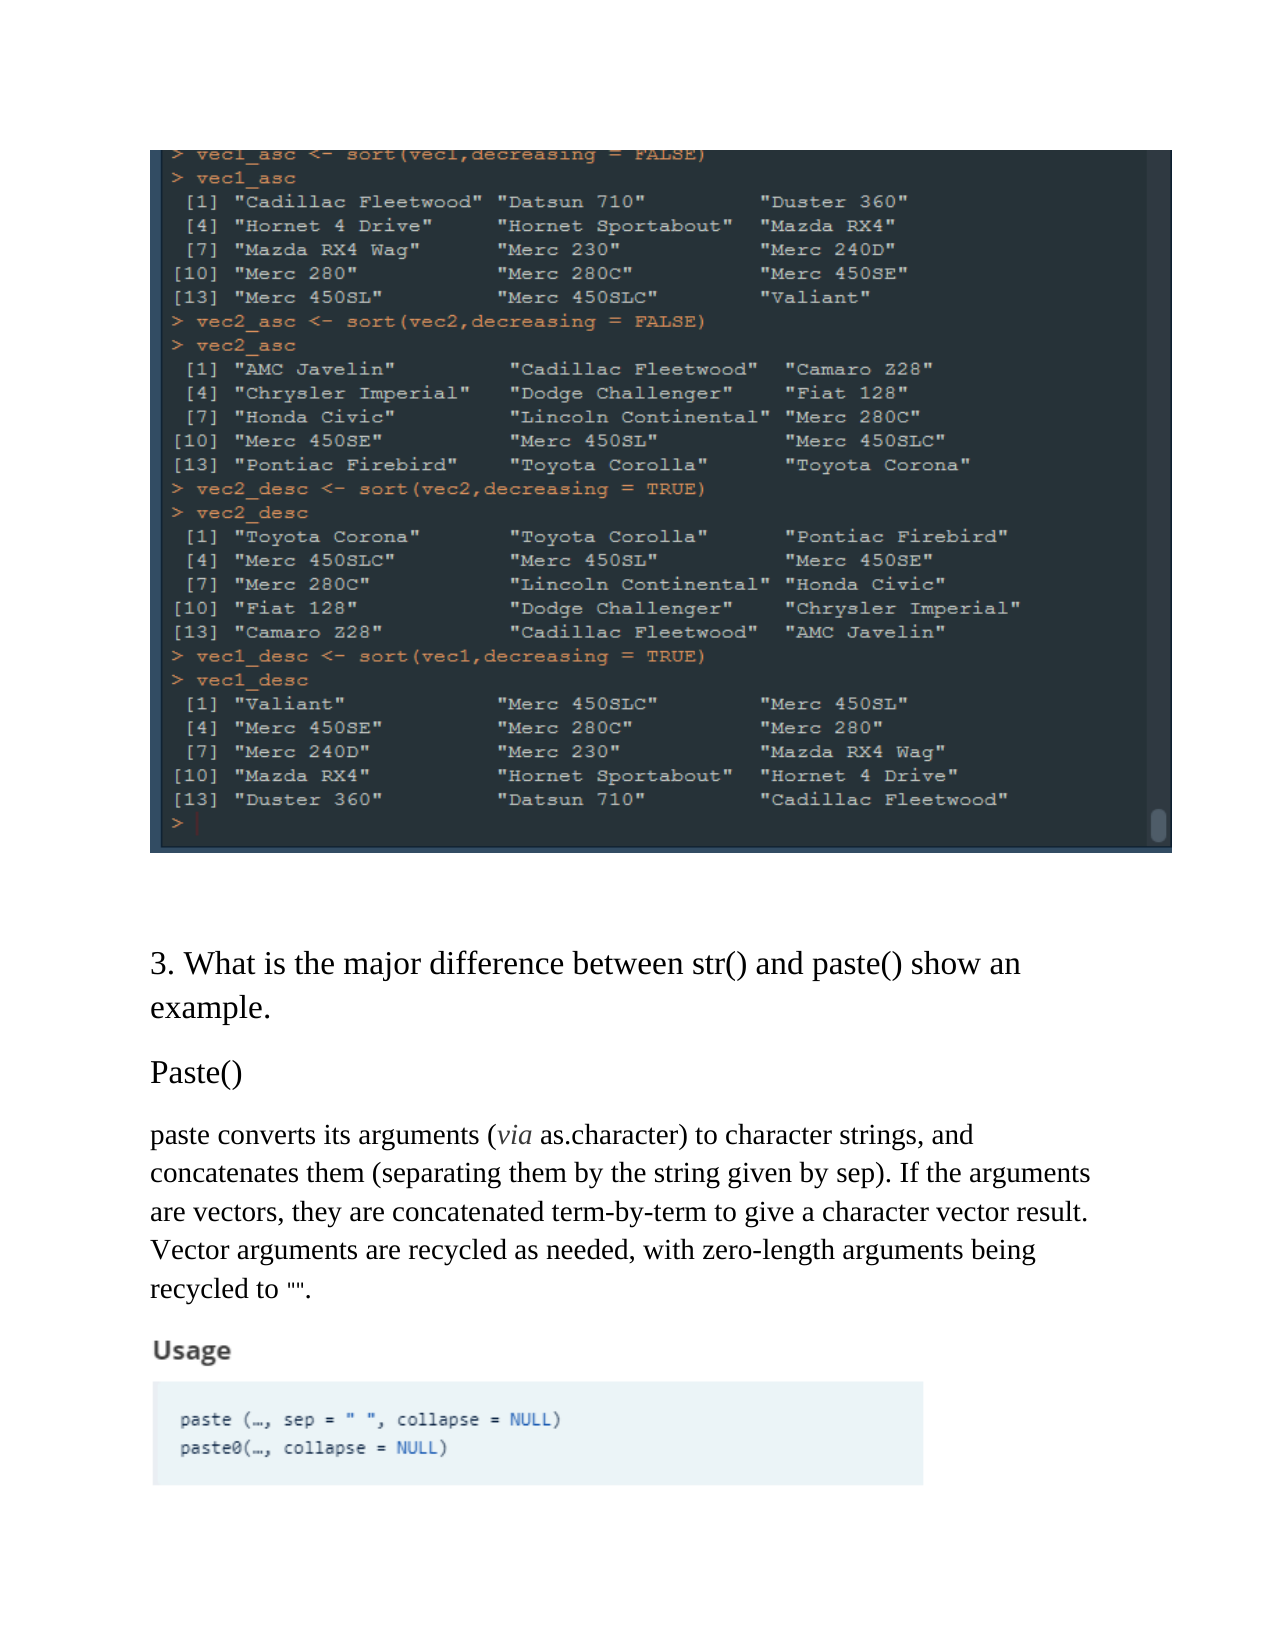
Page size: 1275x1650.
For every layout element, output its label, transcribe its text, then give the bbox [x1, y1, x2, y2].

picture [150, 150, 1172, 853]
text Paste() [150, 1052, 1125, 1090]
picture [150, 1330, 924, 1487]
text 3. What is the major difference between str() and paste() show an example. [150, 943, 1125, 1025]
text paste converts its arguments (via as.character) to character strings, and concatenates them (separating them by the string given by sep). If the arguments are vectors, they are concatenated term-by-term to give a character vector result. Vector arguments are recycled as needed, with zero-length arguments being recycled to "". [150, 1117, 1125, 1304]
